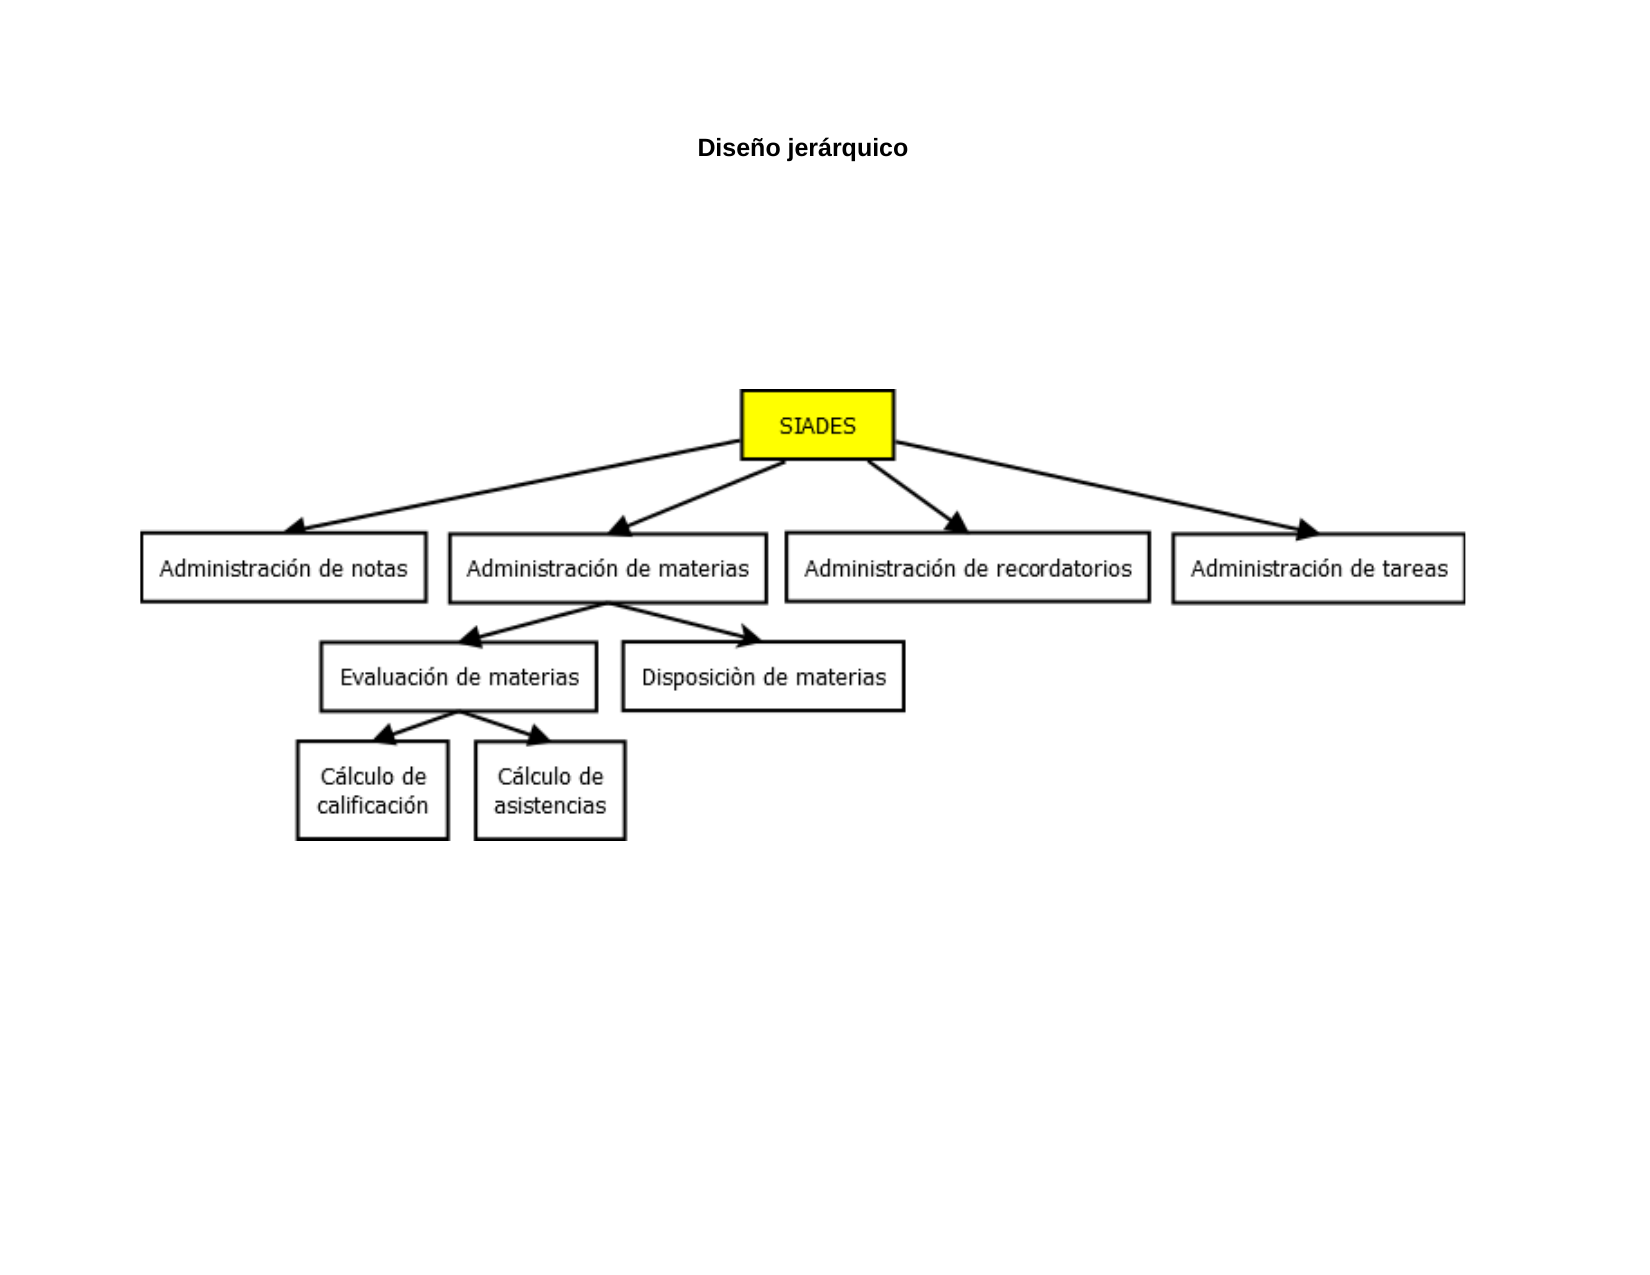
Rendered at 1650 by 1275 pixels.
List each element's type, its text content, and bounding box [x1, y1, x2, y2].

picture [140, 389, 1466, 841]
text Diseño jerárquico [103, 133, 1502, 162]
